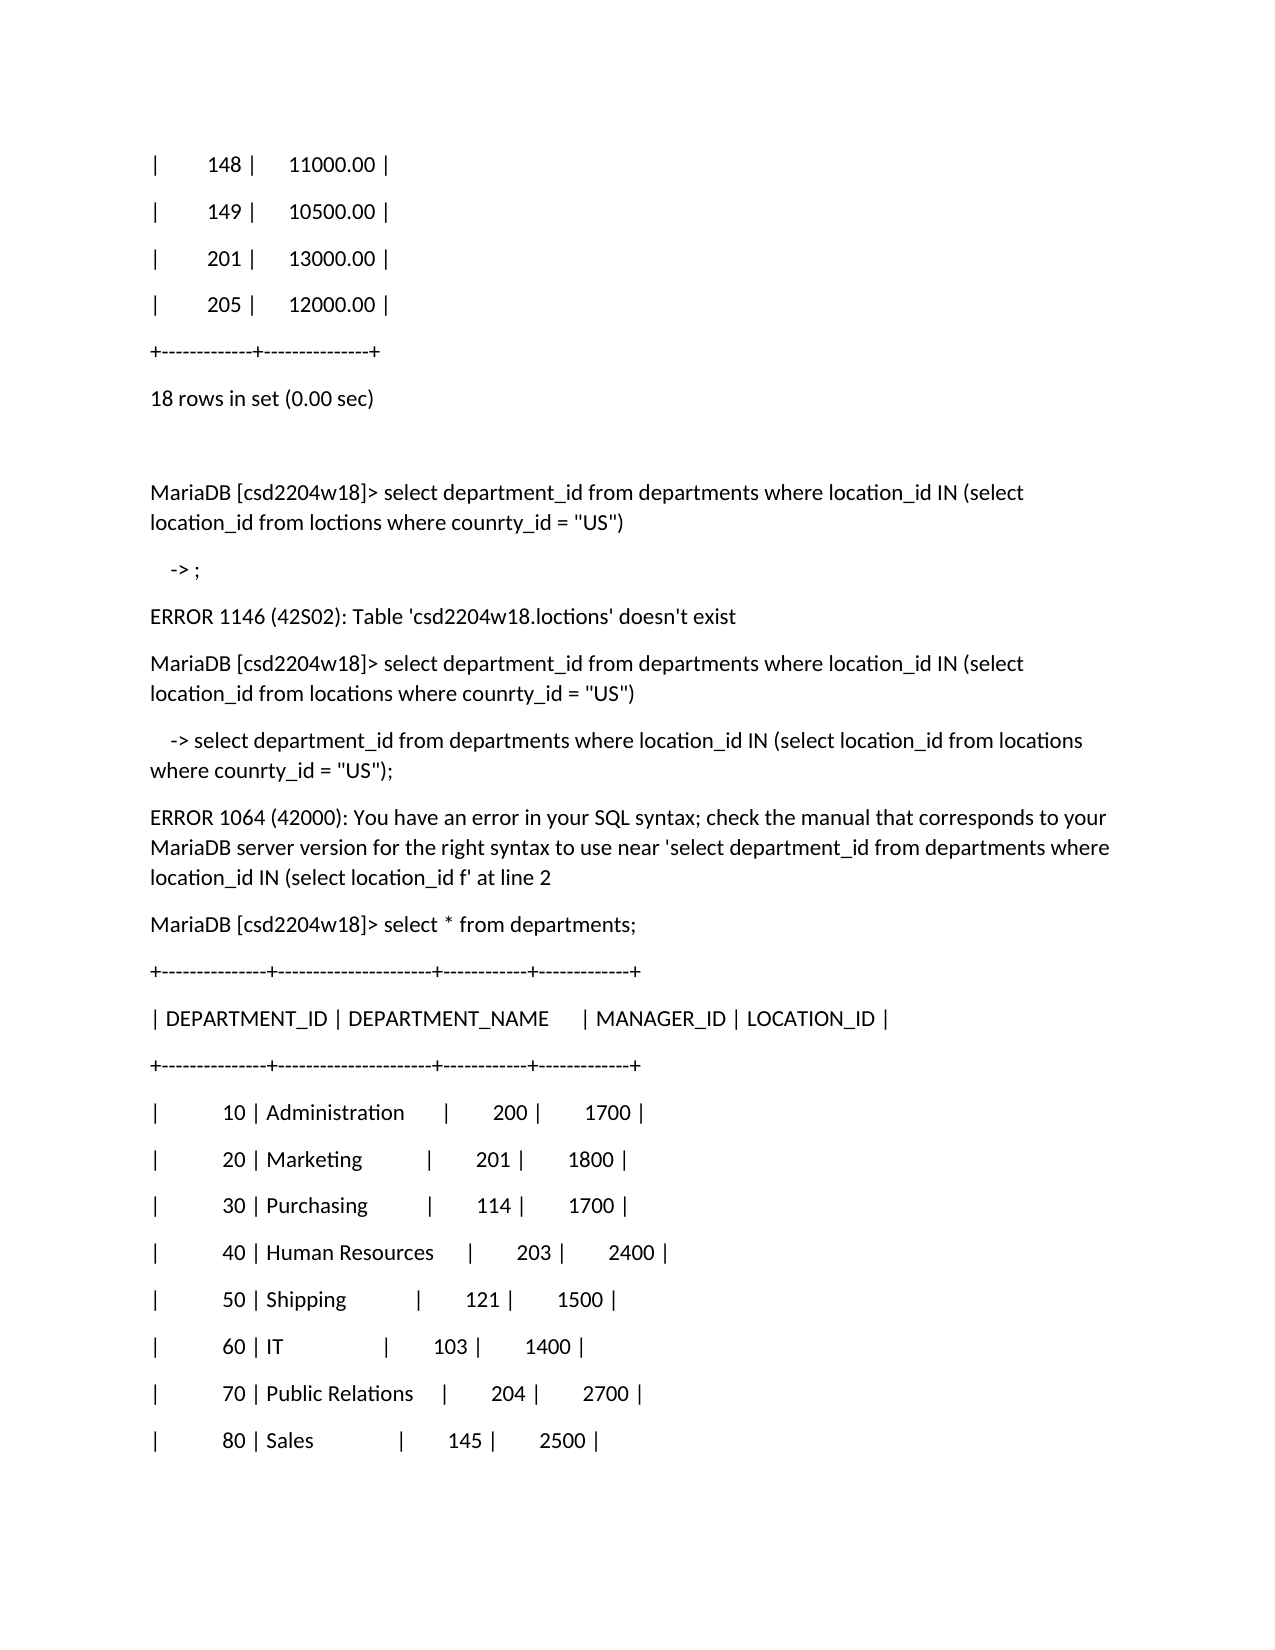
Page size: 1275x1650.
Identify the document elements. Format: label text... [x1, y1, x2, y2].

text | 40 | Human Resources | 203 | 2400 | [150, 1238, 1125, 1267]
text | 201 | 13000.00 | [150, 244, 1125, 272]
text +---------------+----------------------+------------+-------------+ [150, 1051, 1125, 1079]
text | 60 | IT | 103 | 1400 | [150, 1332, 1125, 1360]
text | 149 | 10500.00 | [150, 197, 1125, 225]
text MariaDB [csd2204w18]> select * from departments; [150, 910, 1125, 938]
text | 205 | 12000.00 | [150, 291, 1125, 319]
text | 80 | Sales | 145 | 2500 | [150, 1426, 1125, 1454]
text -> select department_id from departments where location_id IN (select location_id from locations where counrty_id = "US"); [150, 726, 1125, 784]
text +-------------+---------------+ [150, 337, 1125, 366]
text 18 rows in set (0.00 sec) [150, 384, 1125, 412]
text | DEPARTMENT_ID | DEPARTMENT_NAME | MANAGER_ID | LOCATION_ID | [150, 1004, 1125, 1032]
text | 30 | Purchasing | 114 | 1700 | [150, 1192, 1125, 1220]
text ERROR 1146 (42S02): Table 'csd2204w18.loctions' doesn't exist [150, 602, 1125, 630]
text ERROR 1064 (42000): You have an error in your SQL syntax; check the manual that corresponds to your MariaDB server version for the right syntax to use near 'select department_id from departments where location_id IN (select location_id f' at line 2 [150, 803, 1125, 892]
text MariaDB [csd2204w18]> select department_id from departments where location_id IN (select location_id from loctions where counrty_id = "US") [150, 478, 1125, 536]
text +---------------+----------------------+------------+-------------+ [150, 957, 1125, 985]
text | 70 | Public Relations | 204 | 2700 | [150, 1379, 1125, 1407]
text MariaDB [csd2204w18]> select department_id from departments where location_id IN (select location_id from locations where counrty_id = "US") [150, 649, 1125, 707]
text | 10 | Administration | 200 | 1700 | [150, 1098, 1125, 1126]
text -> ; [150, 555, 1125, 583]
text | 148 | 11000.00 | [150, 150, 1125, 178]
text | 50 | Shipping | 121 | 1500 | [150, 1285, 1125, 1313]
text | 20 | Marketing | 201 | 1800 | [150, 1145, 1125, 1173]
